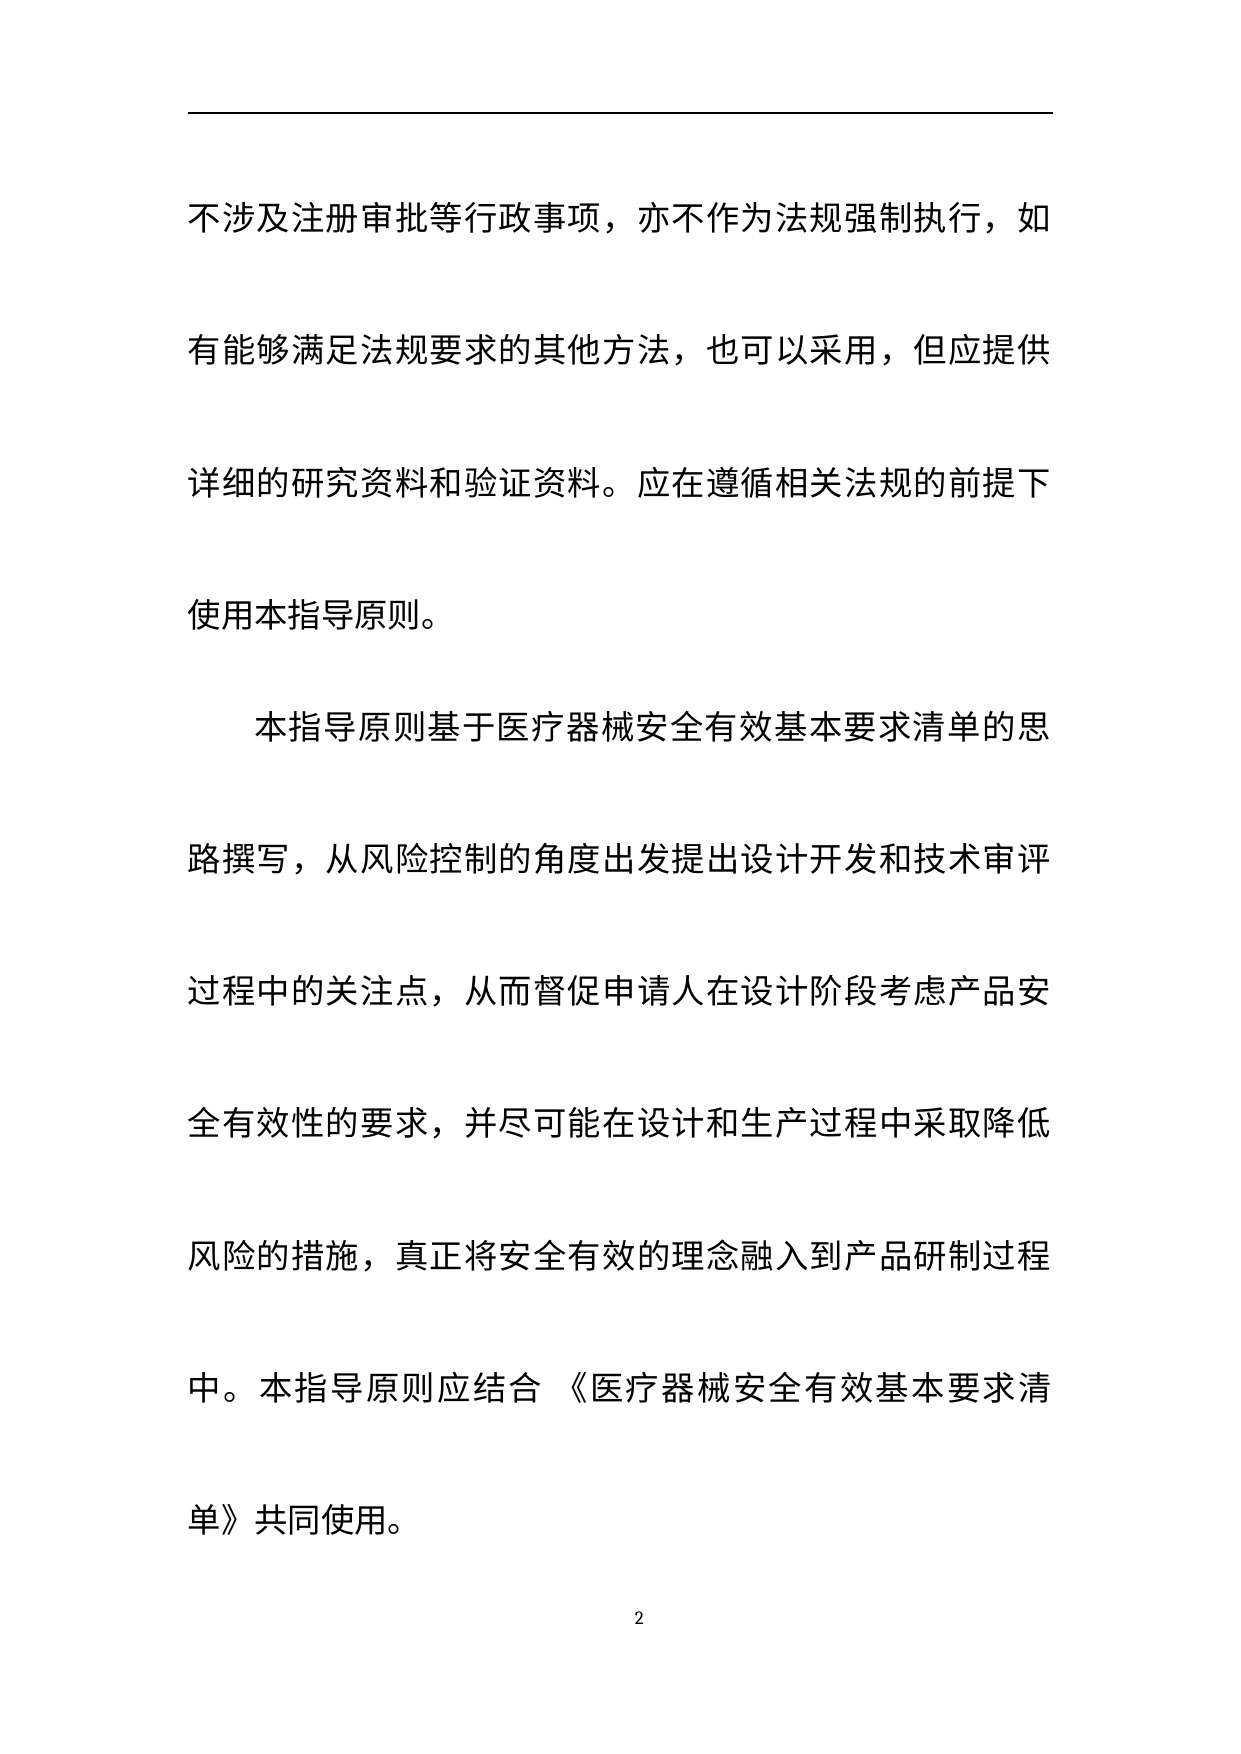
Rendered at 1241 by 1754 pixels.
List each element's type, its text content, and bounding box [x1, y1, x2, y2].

text 本指导原则基于医疗器械安全有效基本要求清单的思路撰写，从风险控制的角度出发提出设计开发和技术审评过程中的关注点，从而督促申请人在设计阶段考虑产品安全有效性的要求，并尽可能在设计和生产过程中采取降低风险的措施，真正将安全有效的理念融入到产品研制过程中。本指导原则应结合 《医疗器械安全有效基本要求清单》共同使用。 [187, 681, 1053, 1562]
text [187, 172, 1053, 657]
